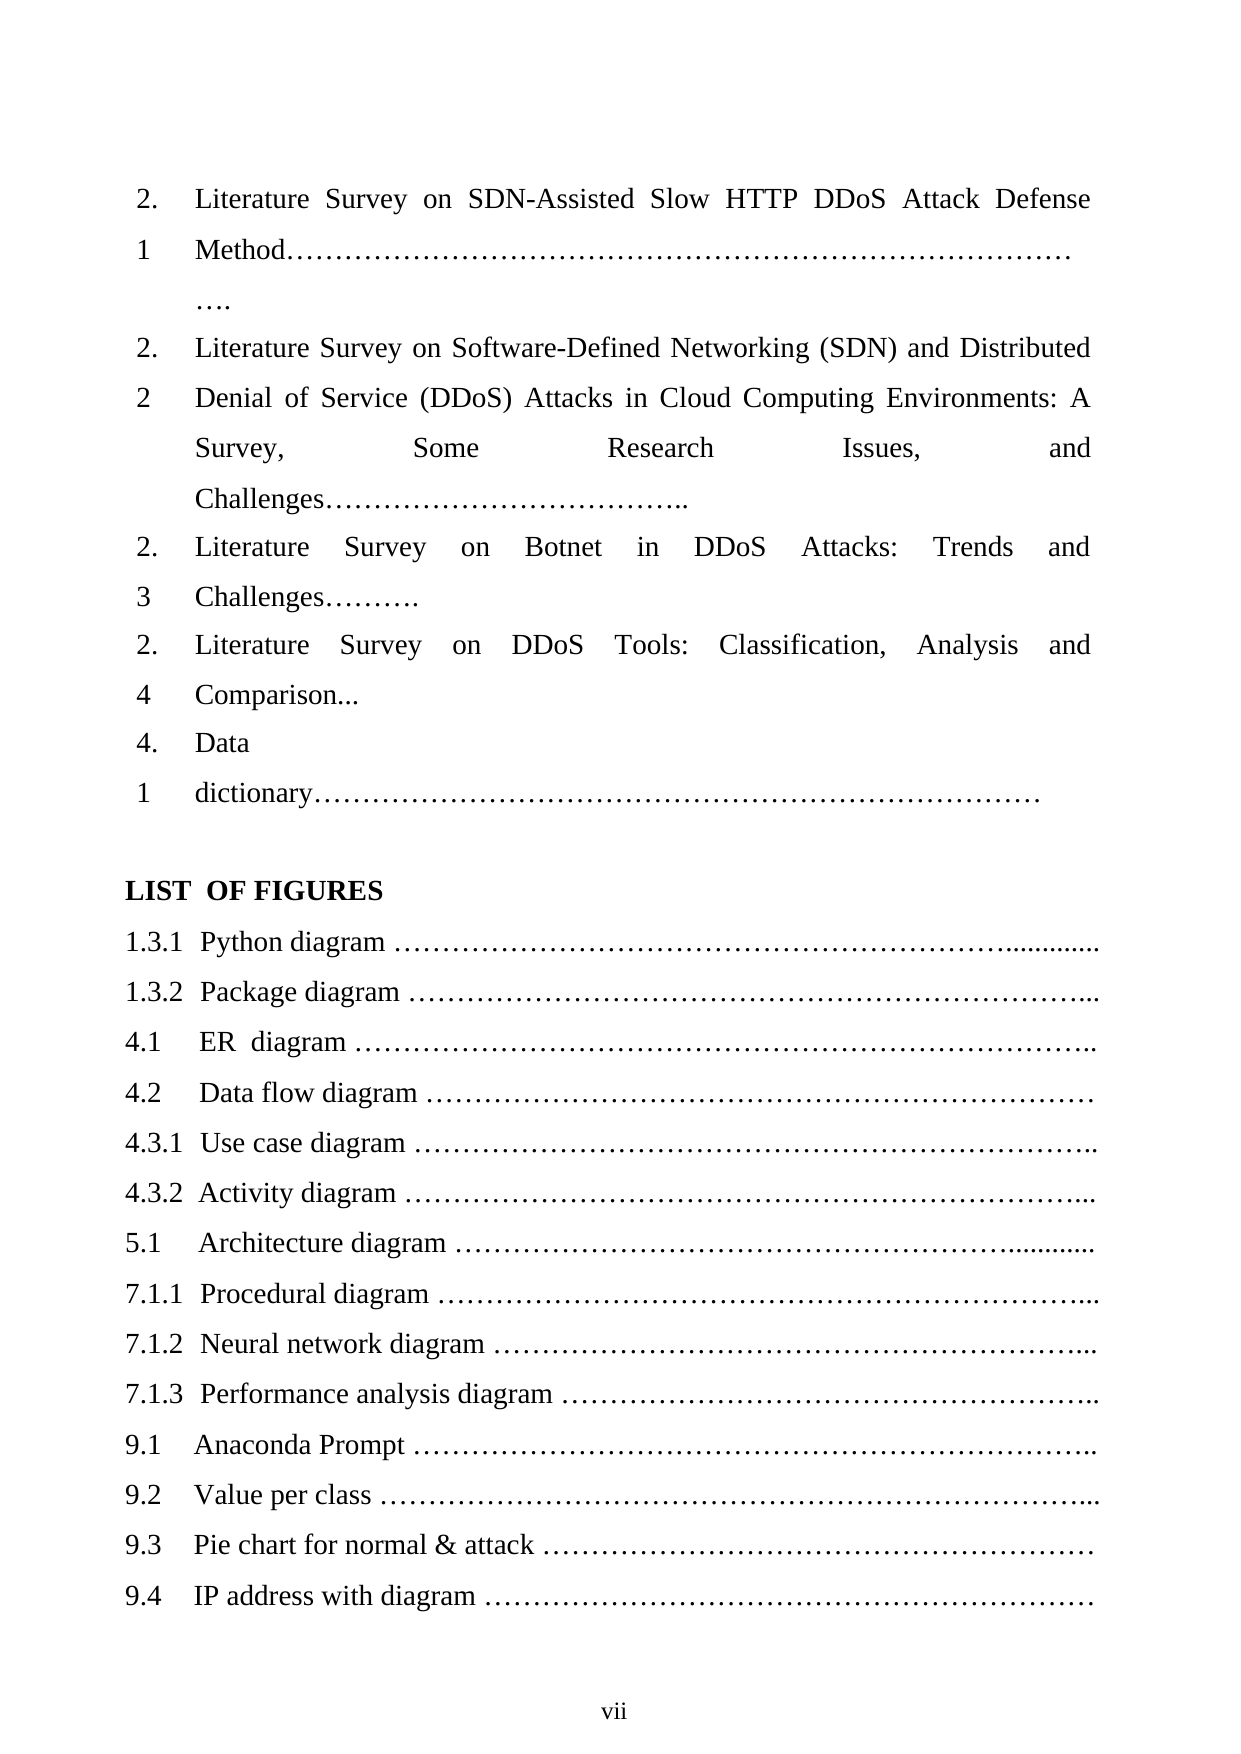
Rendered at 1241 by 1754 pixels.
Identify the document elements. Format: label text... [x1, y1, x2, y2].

table_cell 2.2 [125, 330, 183, 529]
text 5.1 Architecture diagram …………………………………………………............ [125, 1226, 1103, 1259]
list Anaconda Prompt …………………………………………………………….. [125, 1427, 1103, 1460]
list Data flow diagram …………………………………………………………… [125, 1075, 1103, 1108]
list Pie chart for normal & attack ………………………………………………… [125, 1527, 1103, 1561]
table_cell Data dictionary………………………………………………………………… [183, 725, 1103, 823]
list Procedural diagram …………………………………………………………... [125, 1276, 1103, 1309]
table_cell 2.3 [125, 529, 183, 627]
list Performance analysis diagram ……………………………………………….. [125, 1377, 1103, 1410]
list Package diagram ……………………………………………………………... [125, 974, 1103, 1008]
list IP address with diagram ……………………………………………………… [125, 1578, 1103, 1611]
text LIST OF FIGURES [125, 873, 1103, 907]
table_cell Literature Survey on Software-Defined Networking (SDN) and Distributed Denial of Service (DDoS) Attacks in Cloud Computing Environments: A Survey, Some Research Issues, and Challenges……………………………….. [183, 330, 1103, 529]
table_cell Literature Survey on DDoS Tools: Classification, Analysis and Comparison... [183, 627, 1103, 725]
table_cell Literature Survey on Botnet in DDoS Attacks: Trends and Challenges………. [183, 529, 1103, 627]
list Use case diagram …………………………………………………………….. [125, 1125, 1103, 1158]
text 4.3.2 Activity diagram ……………………………………………………………... [125, 1175, 1103, 1209]
table_header 2.1 [125, 182, 183, 330]
table_cell 2.4 [125, 627, 183, 725]
table_cell 4.1 [125, 725, 183, 823]
list Value per class ………………………………………………………………... [125, 1477, 1103, 1511]
table_header Literature Survey on SDN-Assisted Slow HTTP DDoS Attack Defense Method…………………………………………………………………………. [183, 182, 1103, 330]
list ER diagram ………………………………………………………………….. [125, 1024, 1103, 1058]
list Python diagram ………………………………………………………............. [125, 924, 1103, 957]
list Neural network diagram ……………………………………………………... [125, 1326, 1103, 1360]
